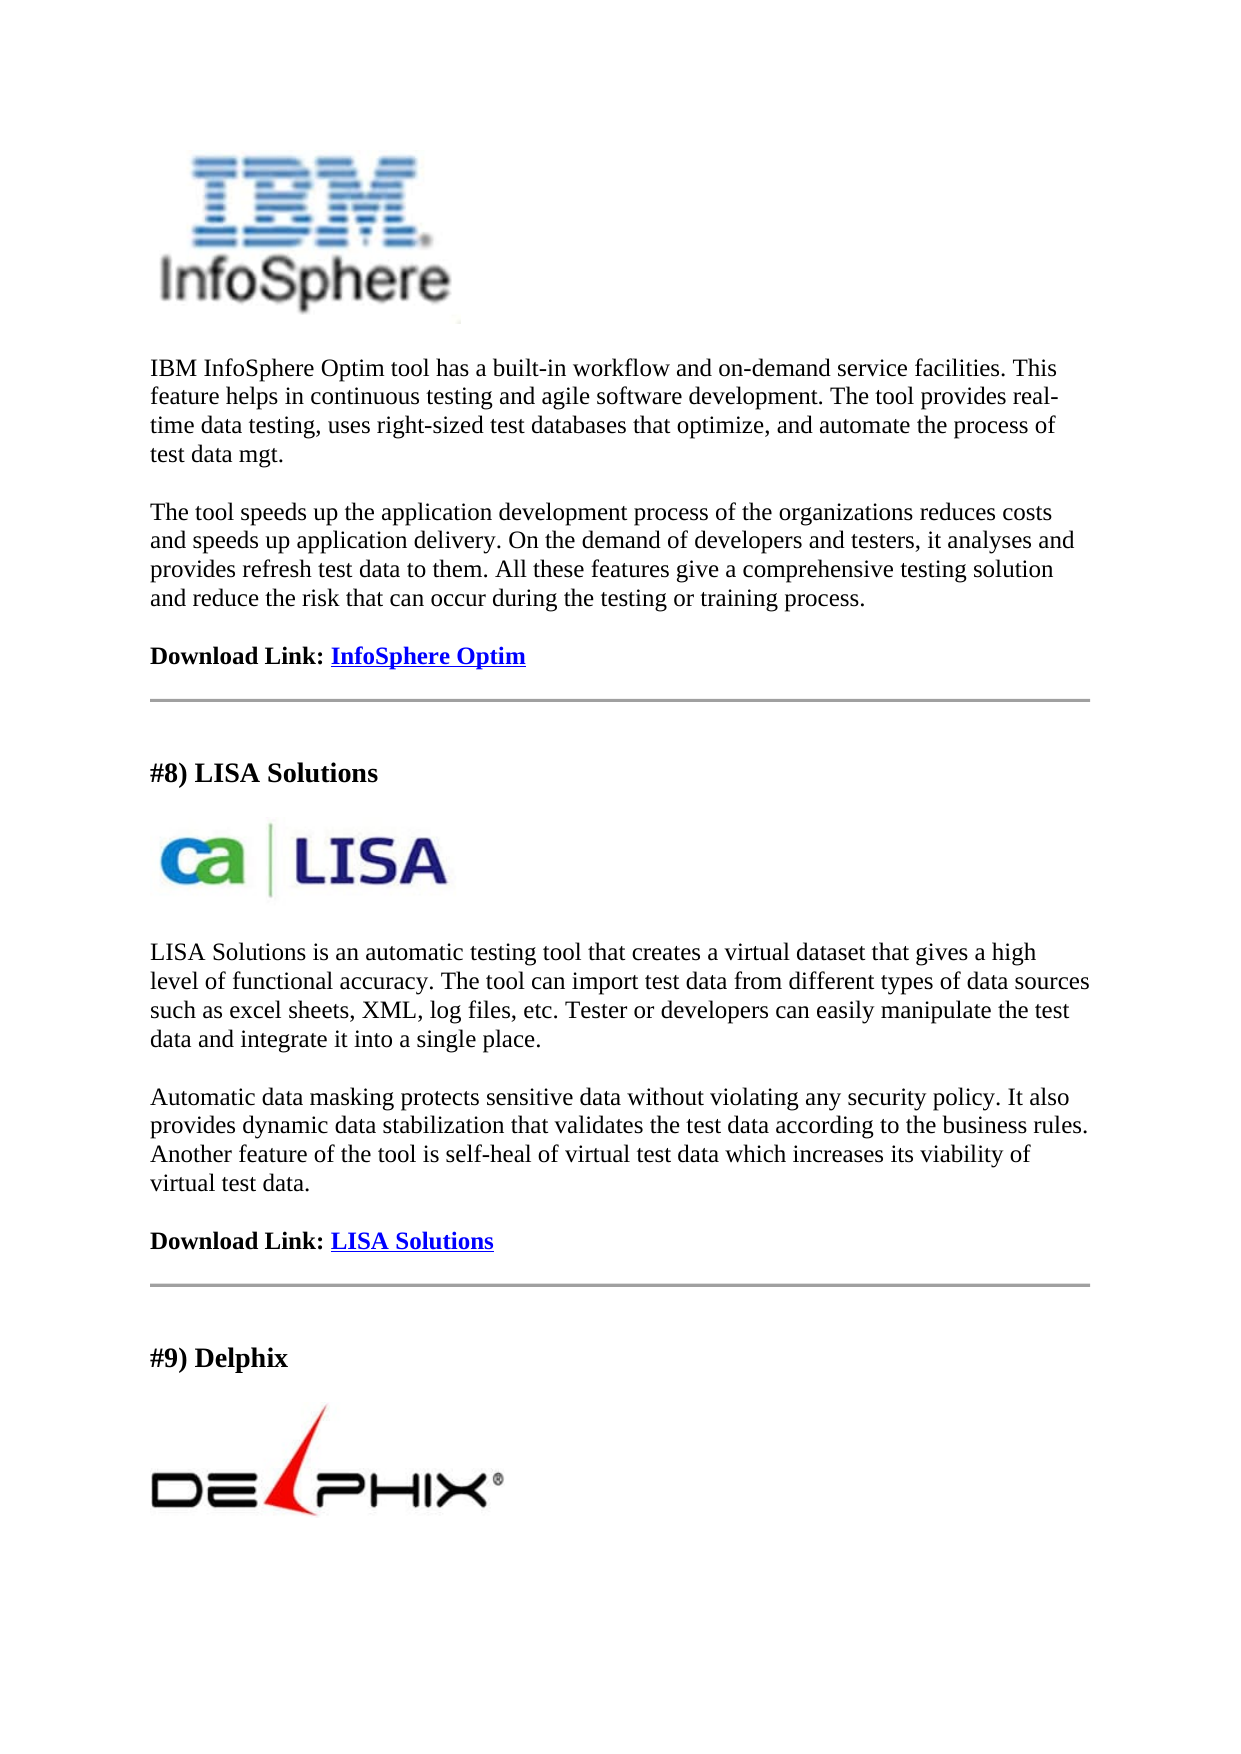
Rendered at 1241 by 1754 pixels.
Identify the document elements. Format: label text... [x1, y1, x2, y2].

text Download Link: LISA Solutions [150, 1226, 1090, 1254]
picture [150, 1402, 505, 1518]
text The tool speeds up the application development process of the organizations reduces costs and speeds up application delivery. On the demand of developers and testers, it analyses and provides refresh test data to them. All these features give a comprehensive testing solution and reduce the risk that can occur during the testing or training process. [150, 497, 1090, 612]
text LISA Solutions is an automatic testing tool that creates a virtual dataset that gives a high level of functional accuracy. The tool can import test data from different types of data sources such as excel sheets, XML, log files, etc. Tester or developers can easily manipulate the test data and integrate it into a single place. [150, 937, 1090, 1052]
picture [150, 150, 461, 324]
picture [150, 817, 457, 909]
text IBM InfoSphere Optim tool has a built-in workflow and on-demand service facilities. This feature helps in continuous testing and agile software development. The tool provides real-time data testing, uses right-sized test databases that optimize, and automate the process of test data mgt. [150, 353, 1090, 468]
text Download Link: InfoSphere Optim [150, 641, 1090, 670]
text #9) Delphix [150, 1341, 1090, 1373]
text #8) LISA Solutions [150, 756, 1090, 788]
text Automatic data masking protects sensitive data without violating any security policy. It also provides dynamic data stabilization that validates the test data according to the business rules. Another feature of the tool is self-heal of virtual test data which increases its viability of virtual test data. [150, 1082, 1090, 1197]
